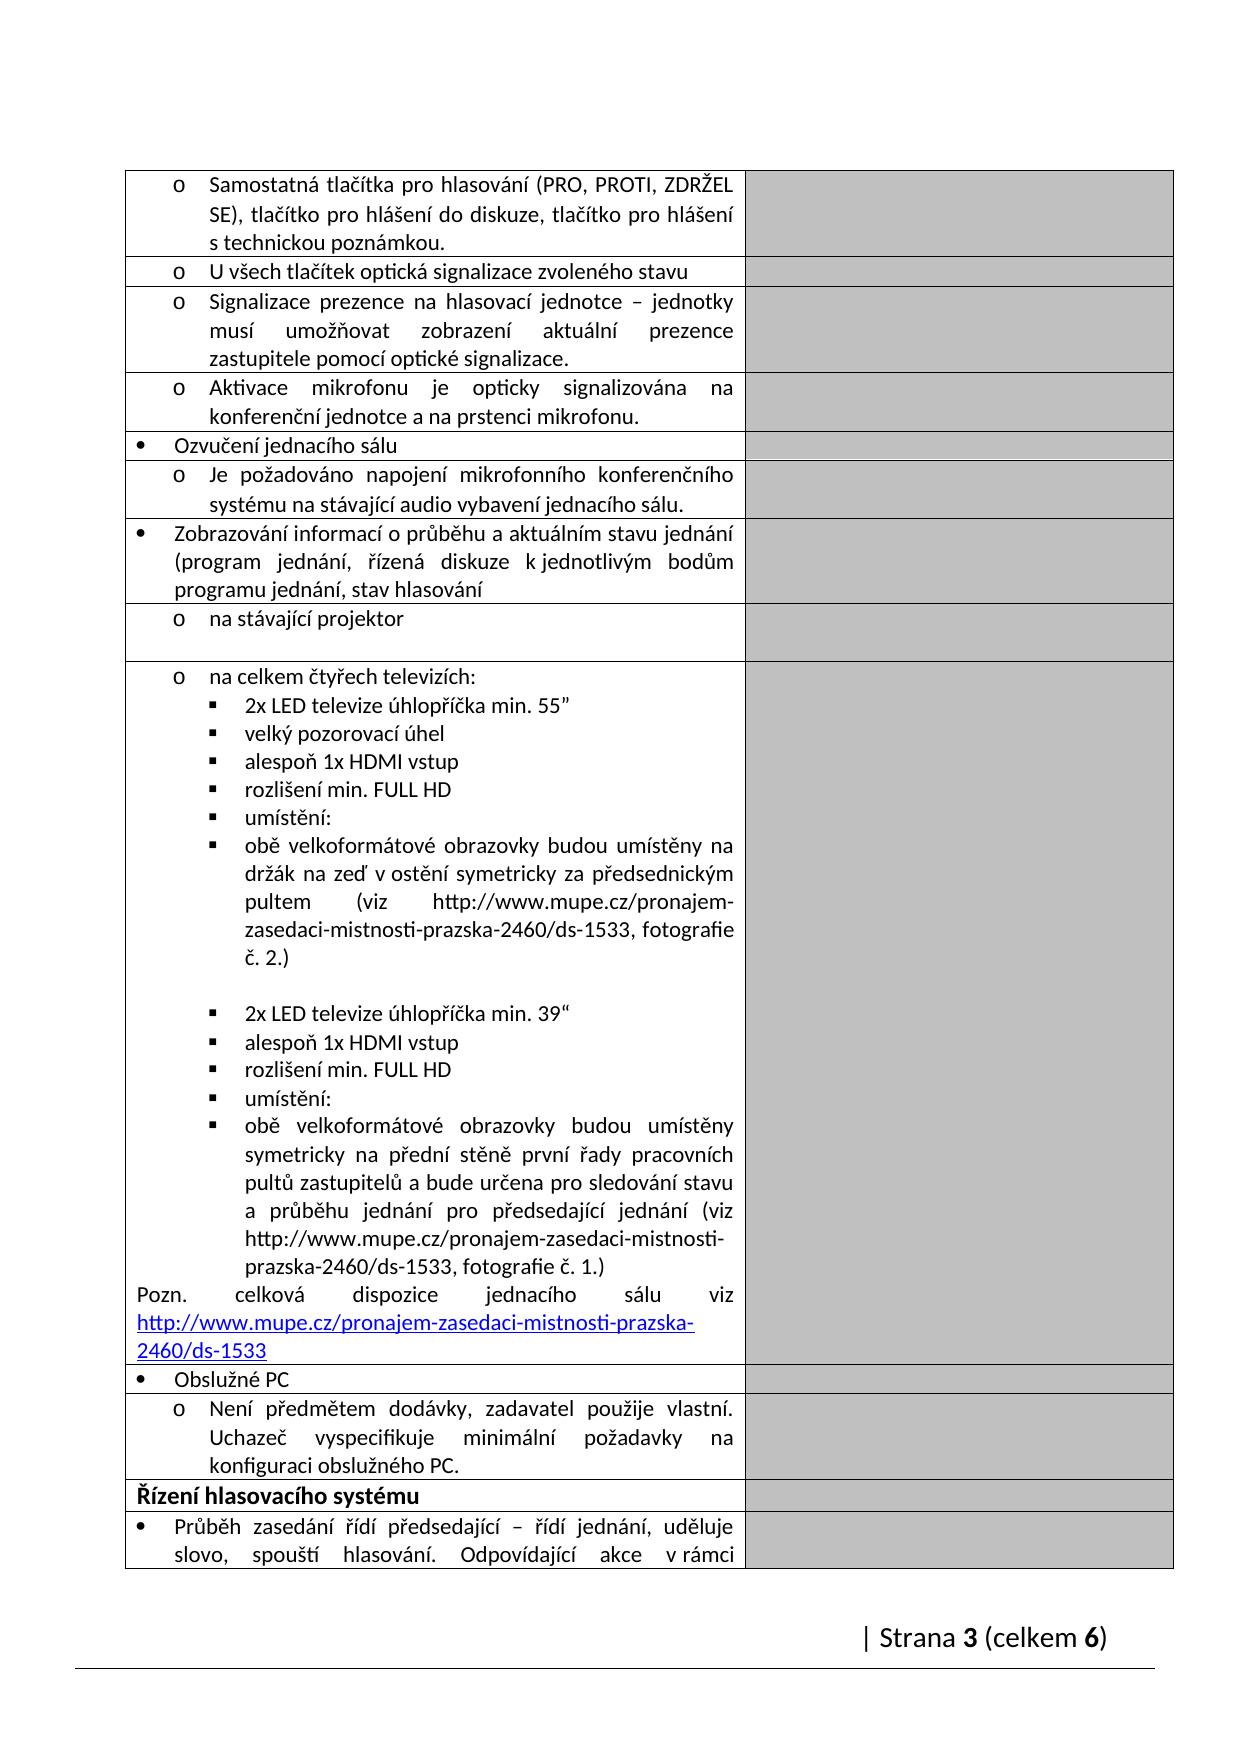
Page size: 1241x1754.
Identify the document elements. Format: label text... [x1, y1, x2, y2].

table_cell [746, 1394, 1173, 1479]
table_cell [746, 604, 1173, 661]
table_cell [746, 662, 1173, 1364]
table_cell Obslužné PC [126, 1365, 745, 1393]
table_cell Zobrazování informací o průběhu a aktuálním stavu jednání (program jednání, řízená diskuze k jednotlivým bodům programu jednání, stav hlasování [126, 519, 745, 603]
table_cell [746, 287, 1173, 372]
table_cell Samostatná tlačítka pro hlasování (PRO, PROTI, ZDRŽEL SE), tlačítko pro hlášení do diskuze, tlačítko pro hlášení s technickou poznámkou. [126, 171, 745, 256]
table_cell [746, 1365, 1173, 1393]
table_cell [746, 257, 1173, 286]
table_cell Je požadováno napojení mikrofonního konferenčního systému na stávající audio vybavení jednacího sálu. [126, 461, 745, 518]
table_cell [746, 373, 1173, 431]
table_cell [746, 1480, 1173, 1511]
table_cell Ozvučení jednacího sálu [126, 432, 745, 459]
table_cell Řízení hlasovacího systému [126, 1480, 745, 1511]
table_cell [746, 432, 1173, 459]
table_cell [746, 171, 1173, 256]
table_cell na celkem čtyřech televizích: 2x LED televize úhlopříčka min. 55” velký pozorovací úhel alespoň 1x HDMI vstup rozlišení min. FULL HD umístění: obě velkoformátové obrazovky budou umístěny na držák na zeď v ostění symetricky za předsednickým pultem (viz http://www.mupe.cz/pronajem-zasedaci-mistnosti-prazska-2460/ds-1533, fotografie č. 2.) 2x LED televize úhlopříčka min. 39“ alespoň 1x HDMI vstup rozlišení min. FULL HD umístění: obě velkoformátové obrazovky budou umístěny symetricky na přední stěně první řady pracovních pultů zastupitelů a bude určena pro sledování stavu a průběhu jednání pro předsedající jednání (viz http://www.mupe.cz/pronajem-zasedaci-mistnosti-prazska-2460/ds-1533, fotografie č. 1.) Pozn. celková dispozice jednacího sálu viz http://www.mupe.cz/pronajem-zasedaci-mistnosti-prazska-2460/ds-1533 [126, 662, 745, 1364]
table_cell [746, 1512, 1173, 1568]
table_cell Signalizace prezence na hlasovací jednotce – jednotky musí umožňovat zobrazení aktuální prezence zastupitele pomocí optické signalizace. [126, 287, 745, 372]
table_cell Není předmětem dodávky, zadavatel použije vlastní. Uchazeč vyspecifikuje minimální požadavky na konfiguraci obslužného PC. [126, 1394, 745, 1479]
table_cell U všech tlačítek optická signalizace zvoleného stavu [126, 257, 745, 286]
table_cell Aktivace mikrofonu je opticky signalizována na konferenční jednotce a na prstenci mikrofonu. [126, 373, 745, 431]
table_cell [746, 461, 1173, 518]
table_cell [746, 519, 1173, 603]
table_cell na stávající projektor [126, 604, 745, 661]
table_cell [126, 1512, 745, 1568]
